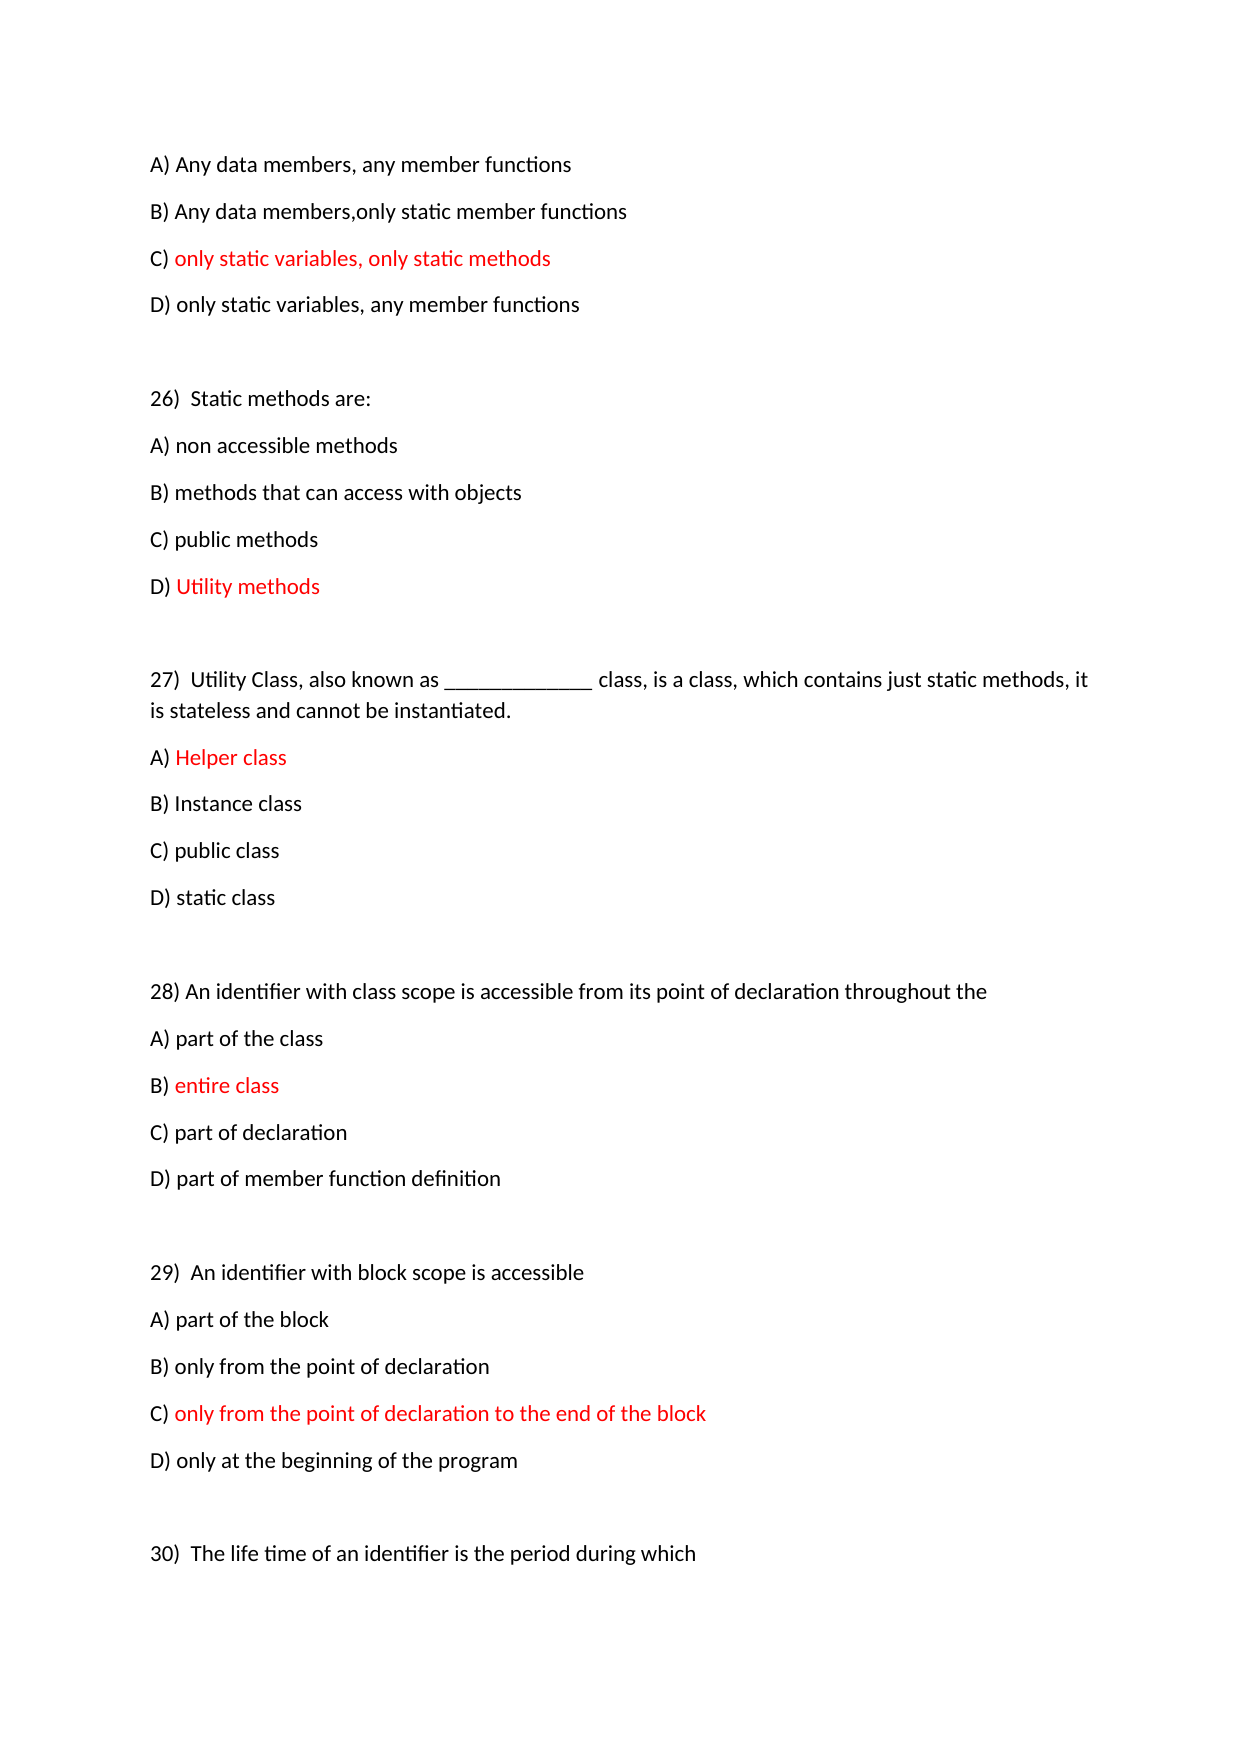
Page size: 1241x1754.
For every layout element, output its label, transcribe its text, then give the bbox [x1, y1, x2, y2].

text 29) An identifier with block scope is accessible [150, 1258, 1090, 1286]
text D) only at the beginning of the program [150, 1446, 1090, 1474]
text B) methods that can access with objects [150, 478, 1090, 506]
text A) part of the block [150, 1305, 1090, 1333]
text B) entire class [150, 1071, 1090, 1099]
text C) only from the point of declaration to the end of the block [150, 1399, 1090, 1427]
text 30) The life time of an identifier is the period during which [150, 1539, 1090, 1568]
text C) only static variables, only static methods [150, 244, 1090, 272]
text C) public methods [150, 525, 1090, 553]
text A) non accessible methods [150, 431, 1090, 459]
text B) Instance class [150, 789, 1090, 818]
text A) Any data members, any member functions [150, 150, 1090, 178]
text 26) Static methods are: [150, 384, 1090, 412]
text B) only from the point of declaration [150, 1352, 1090, 1380]
text D) Utility methods [150, 572, 1090, 600]
text C) part of declaration [150, 1118, 1090, 1146]
text A) Helper class [150, 743, 1090, 771]
text D) static class [150, 883, 1090, 911]
text C) public class [150, 836, 1090, 864]
text D) part of member function definition [150, 1164, 1090, 1193]
text 27) Utility Class, also known as _____________ class, is a class, which contains just static methods, it is stateless and cannot be instantiated. [150, 666, 1090, 724]
text D) only static variables, any member functions [150, 291, 1090, 319]
text B) Any data members,only static member functions [150, 197, 1090, 225]
text 28) An identifier with class scope is accessible from its point of declaration throughout the [150, 977, 1090, 1005]
text A) part of the class [150, 1024, 1090, 1052]
